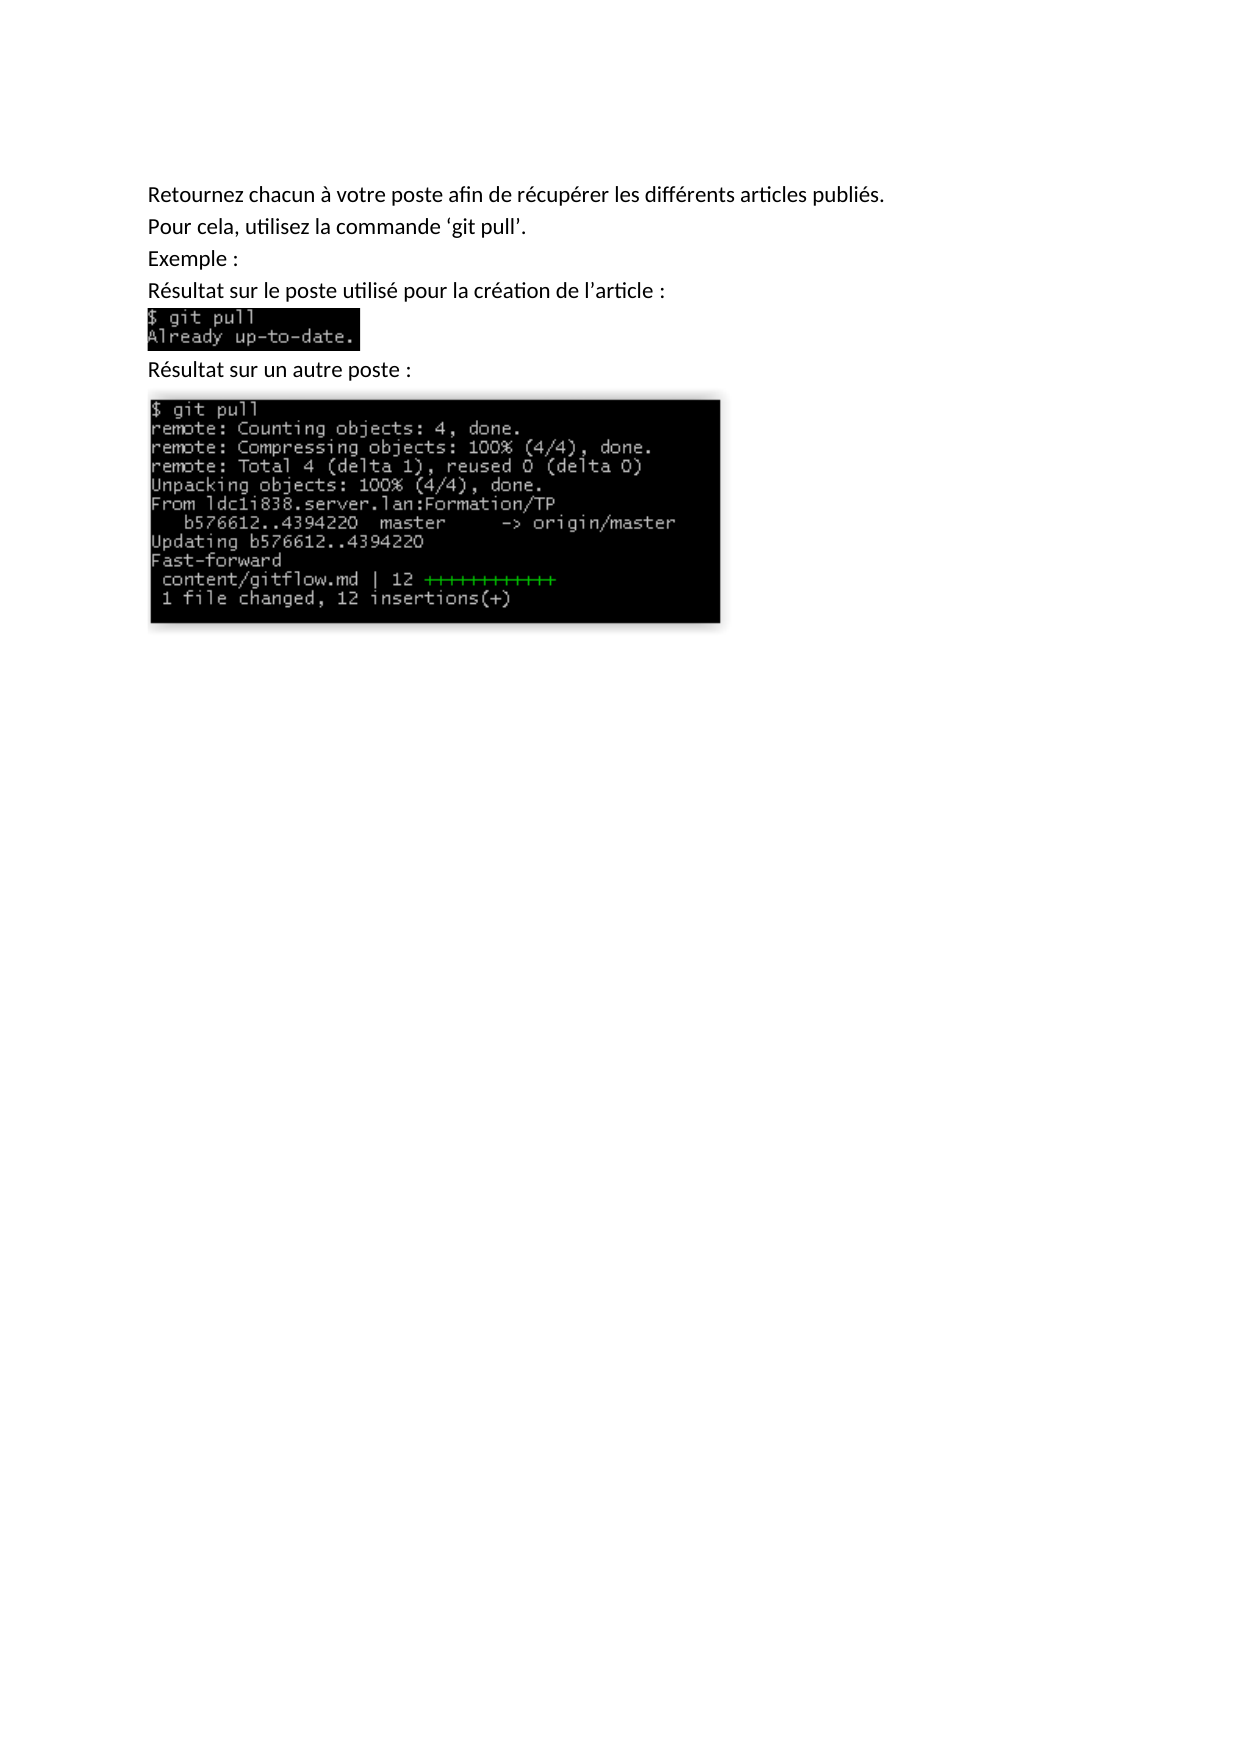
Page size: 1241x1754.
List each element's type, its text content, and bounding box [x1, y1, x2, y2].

text Résultat sur un autre poste : [148, 355, 1093, 383]
text Retournez chacun à votre poste afin de récupérer les différents articles publiés. [148, 180, 1093, 208]
text Pour cela, utilisez la commande ‘git pull’. [148, 212, 1093, 240]
text Résultat sur le poste utilisé pour la création de l’article : [148, 276, 1093, 304]
picture [147, 387, 733, 636]
picture [147, 308, 361, 351]
text Exemple : [148, 244, 1093, 272]
